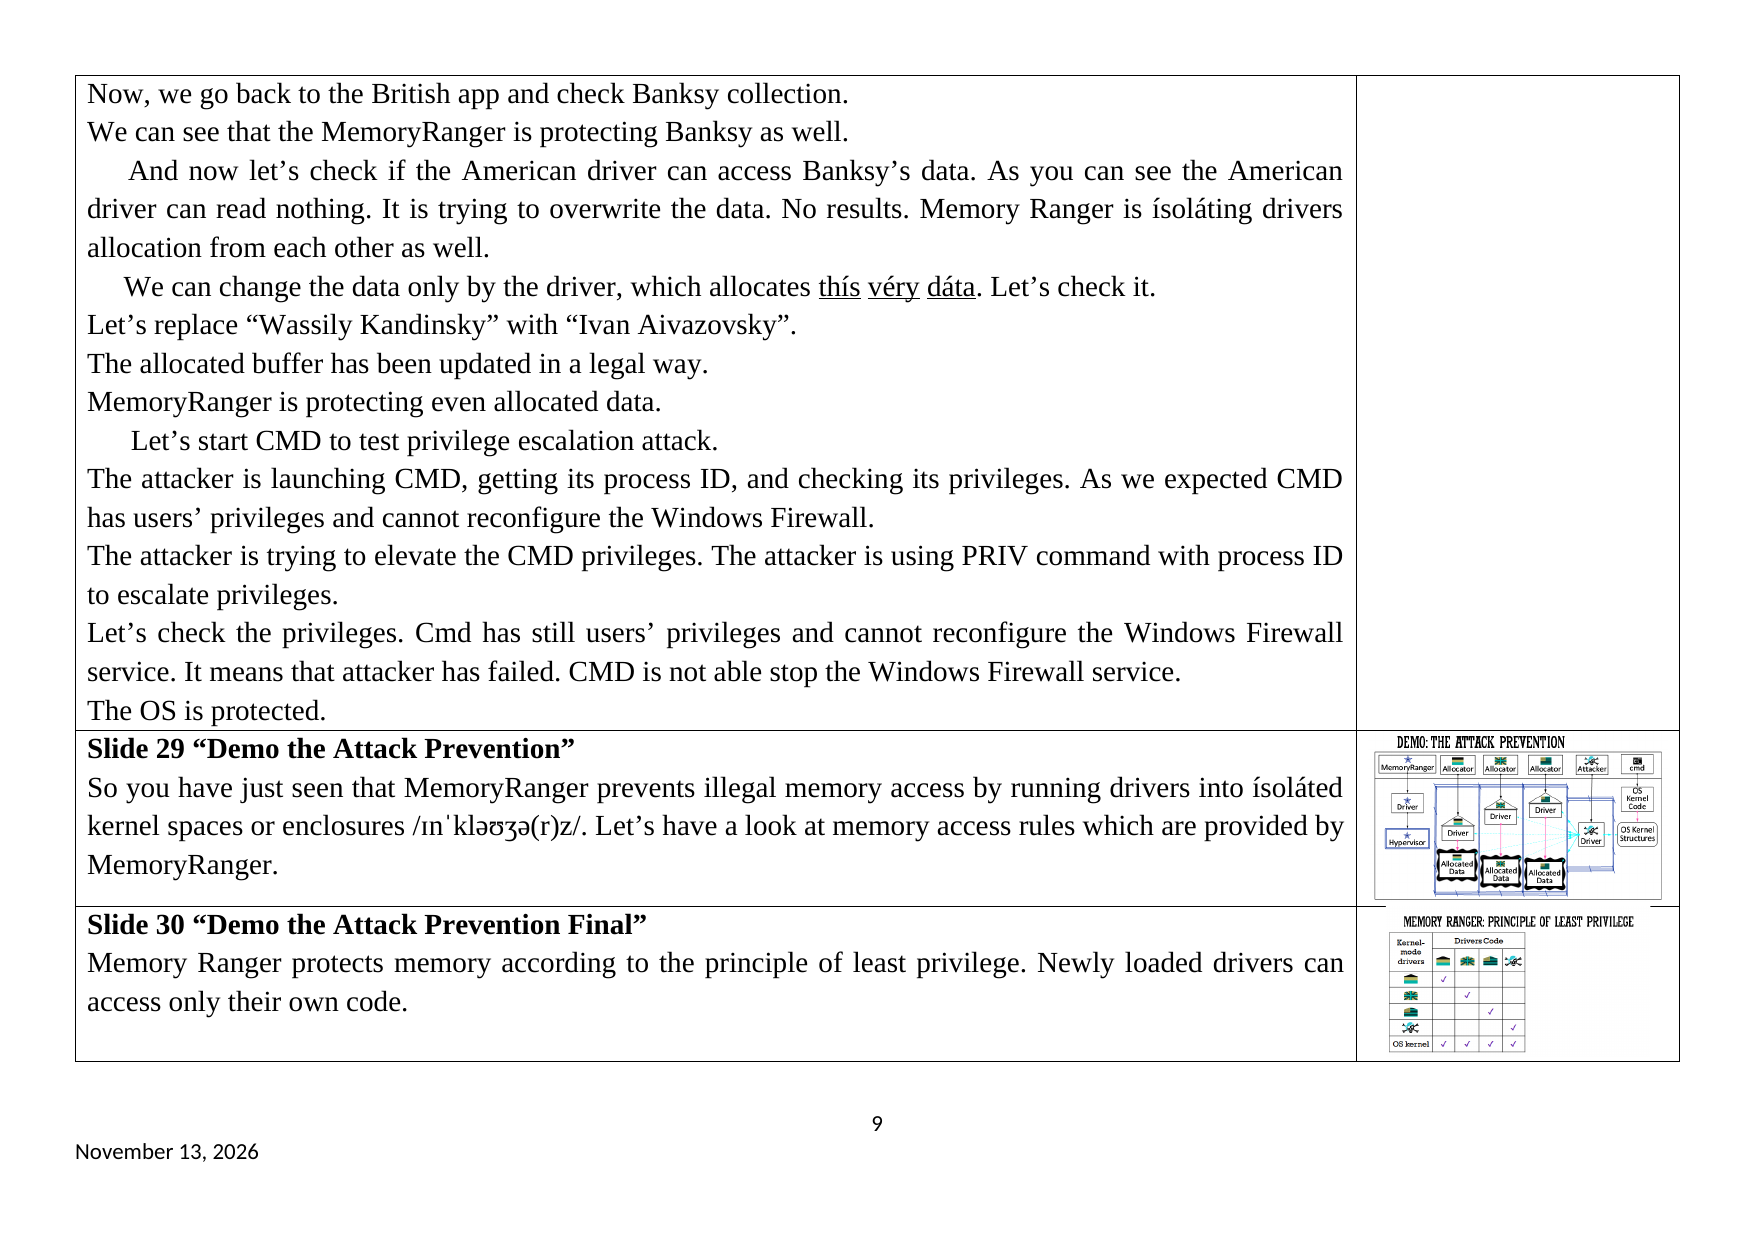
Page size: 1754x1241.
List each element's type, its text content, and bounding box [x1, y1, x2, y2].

table_cell [1357, 907, 1679, 1061]
table_cell [1357, 731, 1679, 906]
picture [1368, 731, 1669, 902]
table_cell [76, 76, 1356, 730]
table_cell Slide 30 “Demo the Attack Prevention Final” Memory Ranger protects memory according to the principle of least privilege. Newly loaded drivers can access only their own code. [76, 907, 1356, 1061]
table_cell [1357, 76, 1679, 730]
picture [1385, 906, 1651, 1057]
table_cell Slide 29 “Demo the Attack Prevention” So you have just seen that MemoryRanger prevents illegal memory access by running drivers into ísoláted kernel spaces or enclosures /ɪnˈkləʊʒə(r)z/. Let’s have a look at memory access rules which are provided by MemoryRanger. [76, 731, 1356, 906]
